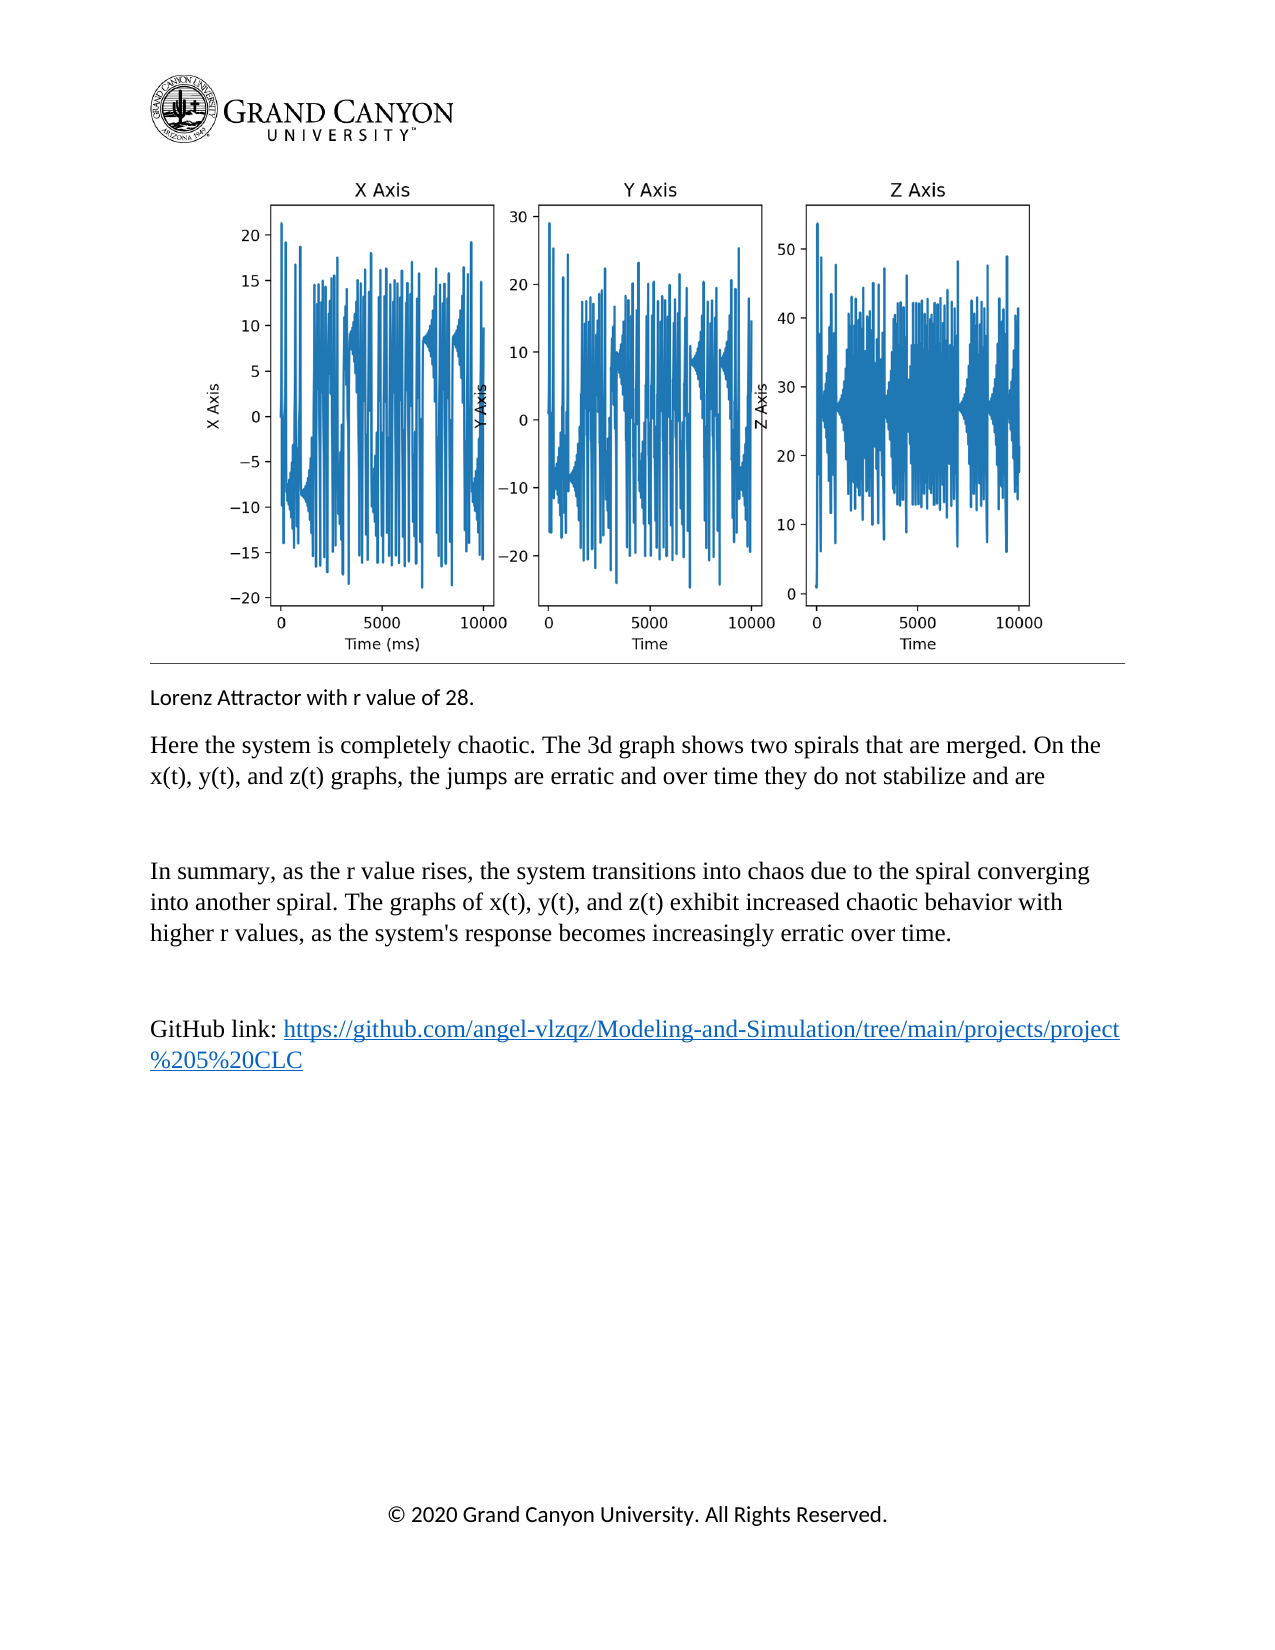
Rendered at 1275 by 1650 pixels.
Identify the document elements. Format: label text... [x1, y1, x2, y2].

picture [150, 150, 1125, 664]
text Lorenz Attractor with r value of 28. [150, 683, 1125, 711]
text Here the system is completely chaotic. The 3d graph shows two spirals that are merged. On the x(t), y(t), and z(t) graphs, the jumps are erratic and over time they do not stabilize and are [150, 730, 1125, 789]
picture [150, 75, 454, 143]
text GitHub link: https://github.com/angel-vlzqz/Modeling-and-Simulation/tree/main/projects/project%205%20CLC [150, 1014, 1125, 1073]
text In summary, as the r value rises, the system transitions into chaos due to the spiral converging into another spiral. The graphs of x(t), y(t), and z(t) exhibit increased chaotic behavior with higher r values, as the system's response becomes increasingly erratic over time. [150, 856, 1125, 947]
